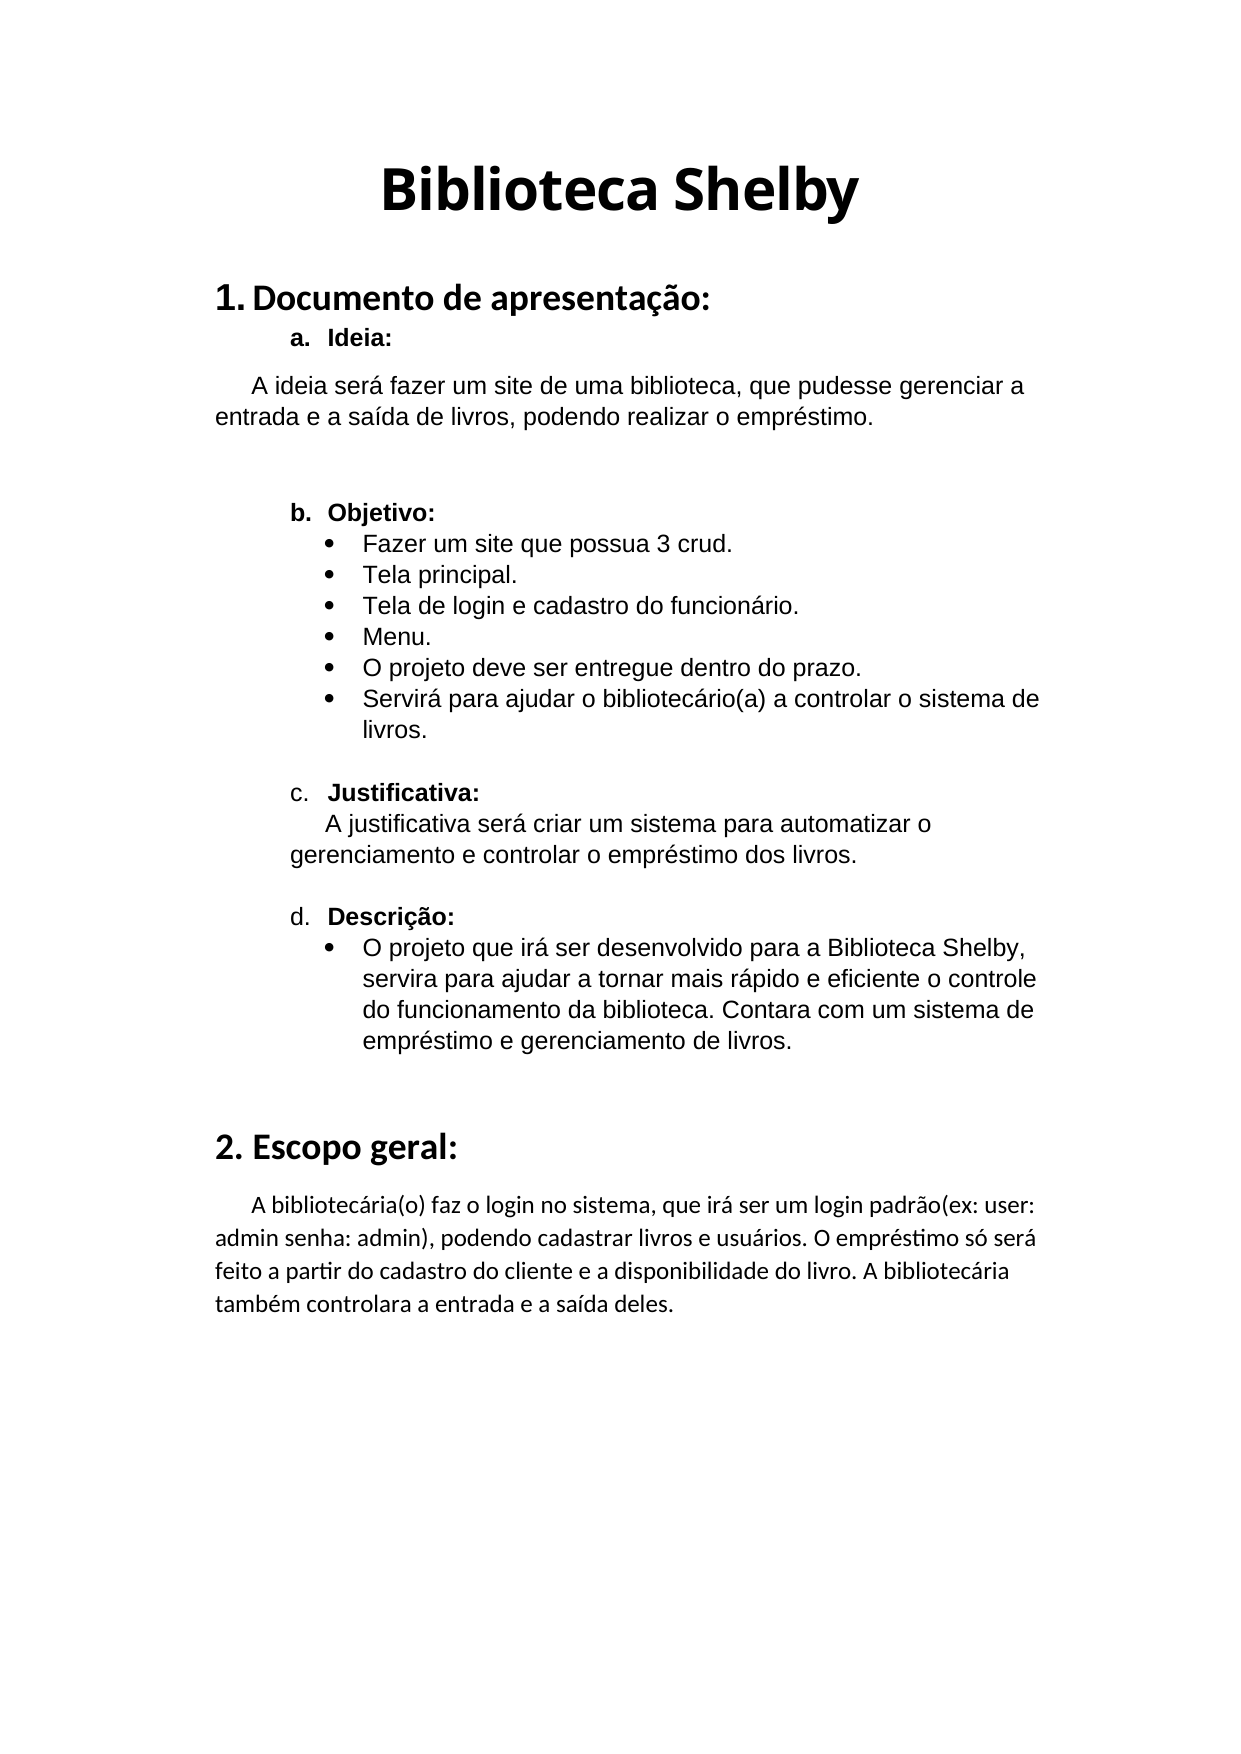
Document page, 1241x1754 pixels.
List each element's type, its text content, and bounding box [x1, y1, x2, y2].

title Biblioteca Shelby [177, 148, 1063, 227]
list A justificativa será criar um sistema para automatizar o gerenciamento e controlar o empréstimo dos livros. [290, 809, 1063, 868]
list Fazer um site que possua 3 crud. [325, 529, 1063, 557]
text A ideia será fazer um site de uma biblioteca, que pudesse gerenciar a entrada e a saída de livros, podendo realizar o empréstimo. [215, 371, 1063, 431]
list Escopo geral: [215, 1123, 1063, 1169]
list O projeto deve ser entregue dentro do prazo. [325, 653, 1063, 682]
list Ideia: [290, 323, 1063, 352]
list Tela principal. [325, 560, 1063, 589]
list Objetivo: [290, 498, 1063, 526]
list O projeto que irá ser desenvolvido para a Biblioteca Shelby, servira para ajudar a tornar mais rápido e eficiente o controle do funcionamento da biblioteca. Contara com um sistema de empréstimo e gerenciamento de livros. [325, 933, 1063, 1055]
list Servirá para ajudar o bibliotecário(a) a controlar o sistema de livros. [325, 684, 1063, 744]
list Tela de login e cadastro do funcionário. [325, 591, 1063, 620]
list Documento de apresentação: [215, 274, 1063, 320]
list Menu. [325, 622, 1063, 651]
list Justificativa: [290, 778, 1063, 806]
list Descrição: [290, 902, 1063, 931]
